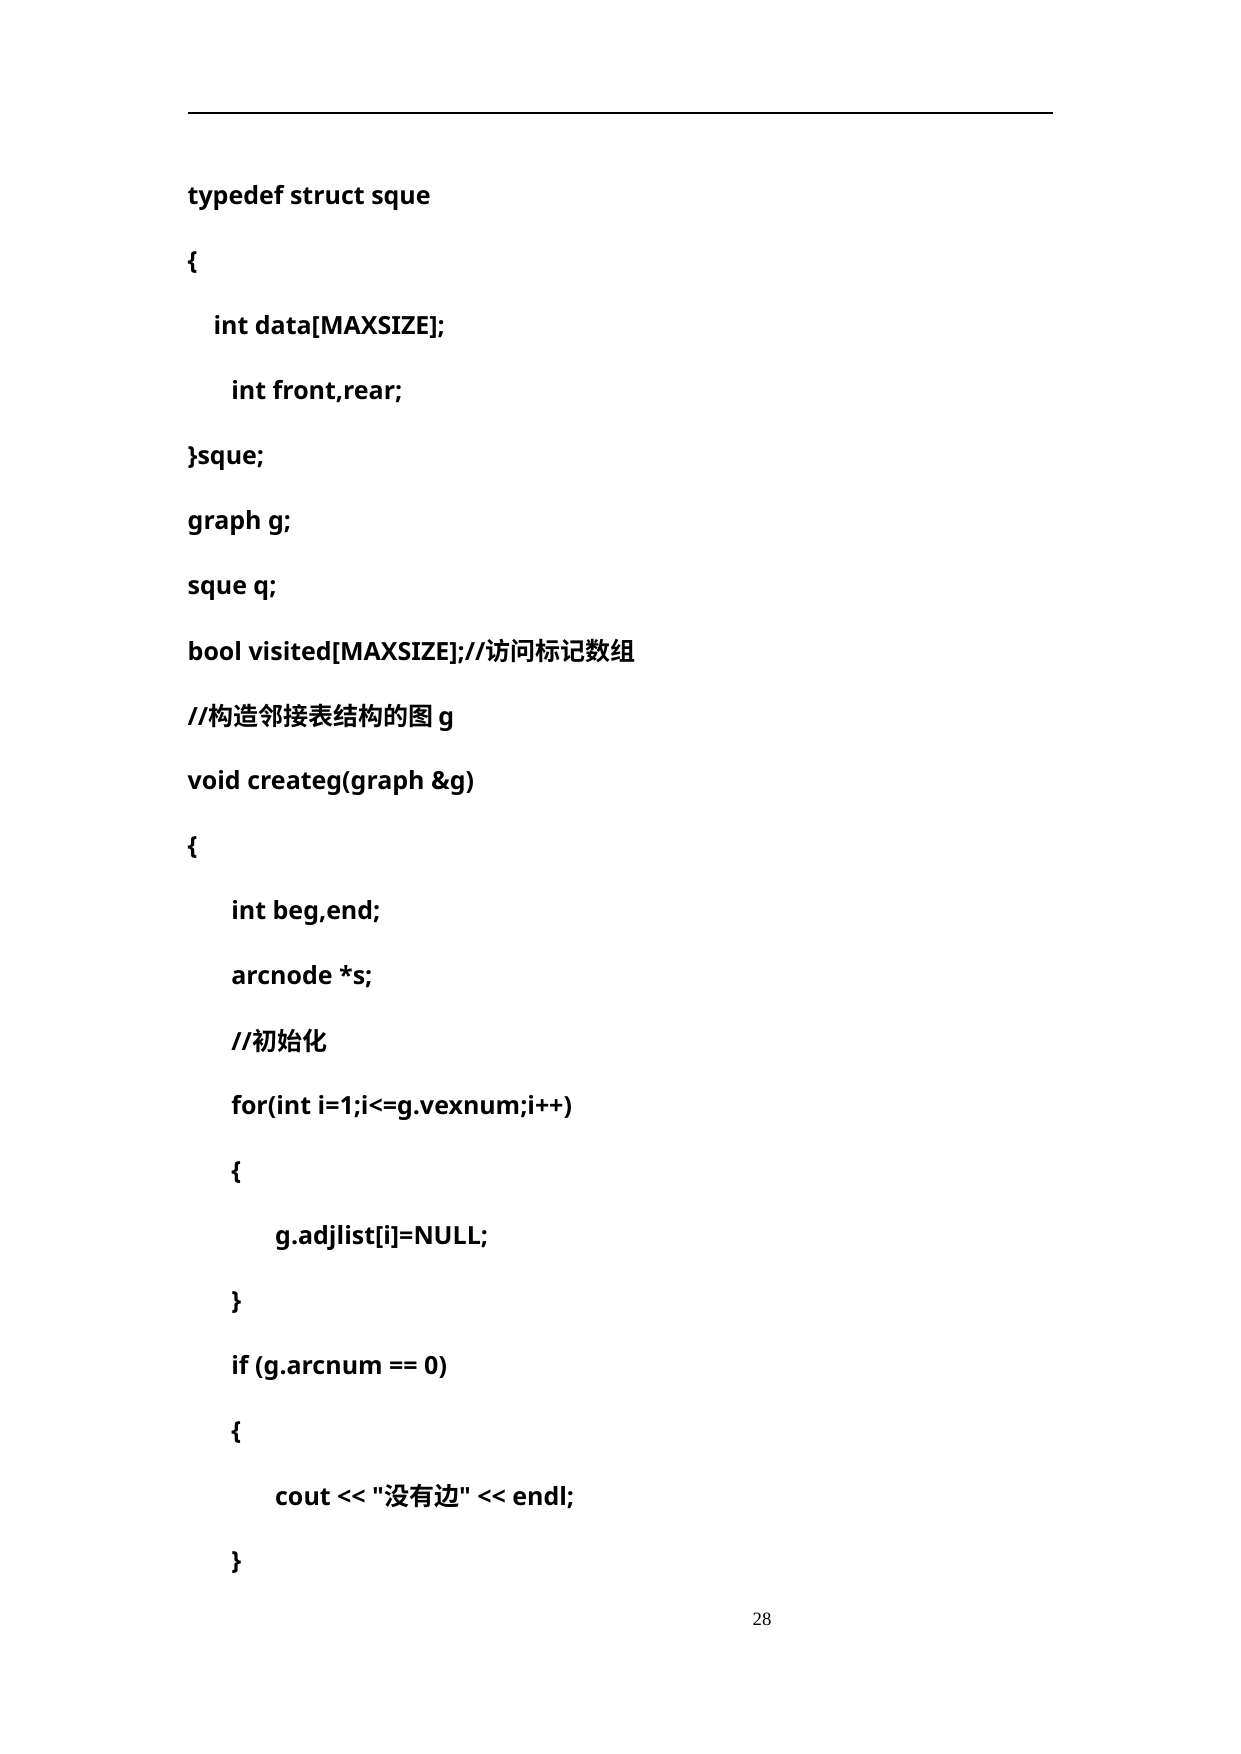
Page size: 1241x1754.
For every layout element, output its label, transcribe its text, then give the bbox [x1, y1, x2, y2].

list } [187, 1267, 1053, 1332]
list int front,rear; [187, 357, 1053, 422]
list typedef struct sque [187, 162, 1053, 227]
list arcnode *s; [187, 942, 1053, 1007]
list { [187, 1137, 1053, 1202]
list void createg(graph &g) [187, 747, 1053, 812]
list { [187, 227, 1053, 292]
list //初始化 [187, 1007, 1053, 1072]
list //构造邻接表结构的图g [187, 682, 1053, 747]
list graph g; [187, 487, 1053, 552]
list if (g.arcnum == 0) [187, 1332, 1053, 1397]
list cout << "没有边" << endl; [187, 1462, 1053, 1527]
list bool visited[MAXSIZE];//访问标记数组 [187, 617, 1053, 682]
list sque q; [187, 552, 1053, 617]
list { [187, 1397, 1053, 1462]
list int data[MAXSIZE]; [187, 292, 1053, 357]
list } [187, 1527, 1053, 1592]
list int beg,end; [187, 877, 1053, 942]
list for(int i=1;i<=g.vexnum;i++) [187, 1072, 1053, 1137]
list }sque; [187, 422, 1053, 487]
list g.adjlist[i]=NULL; [187, 1202, 1053, 1267]
list { [187, 812, 1053, 877]
